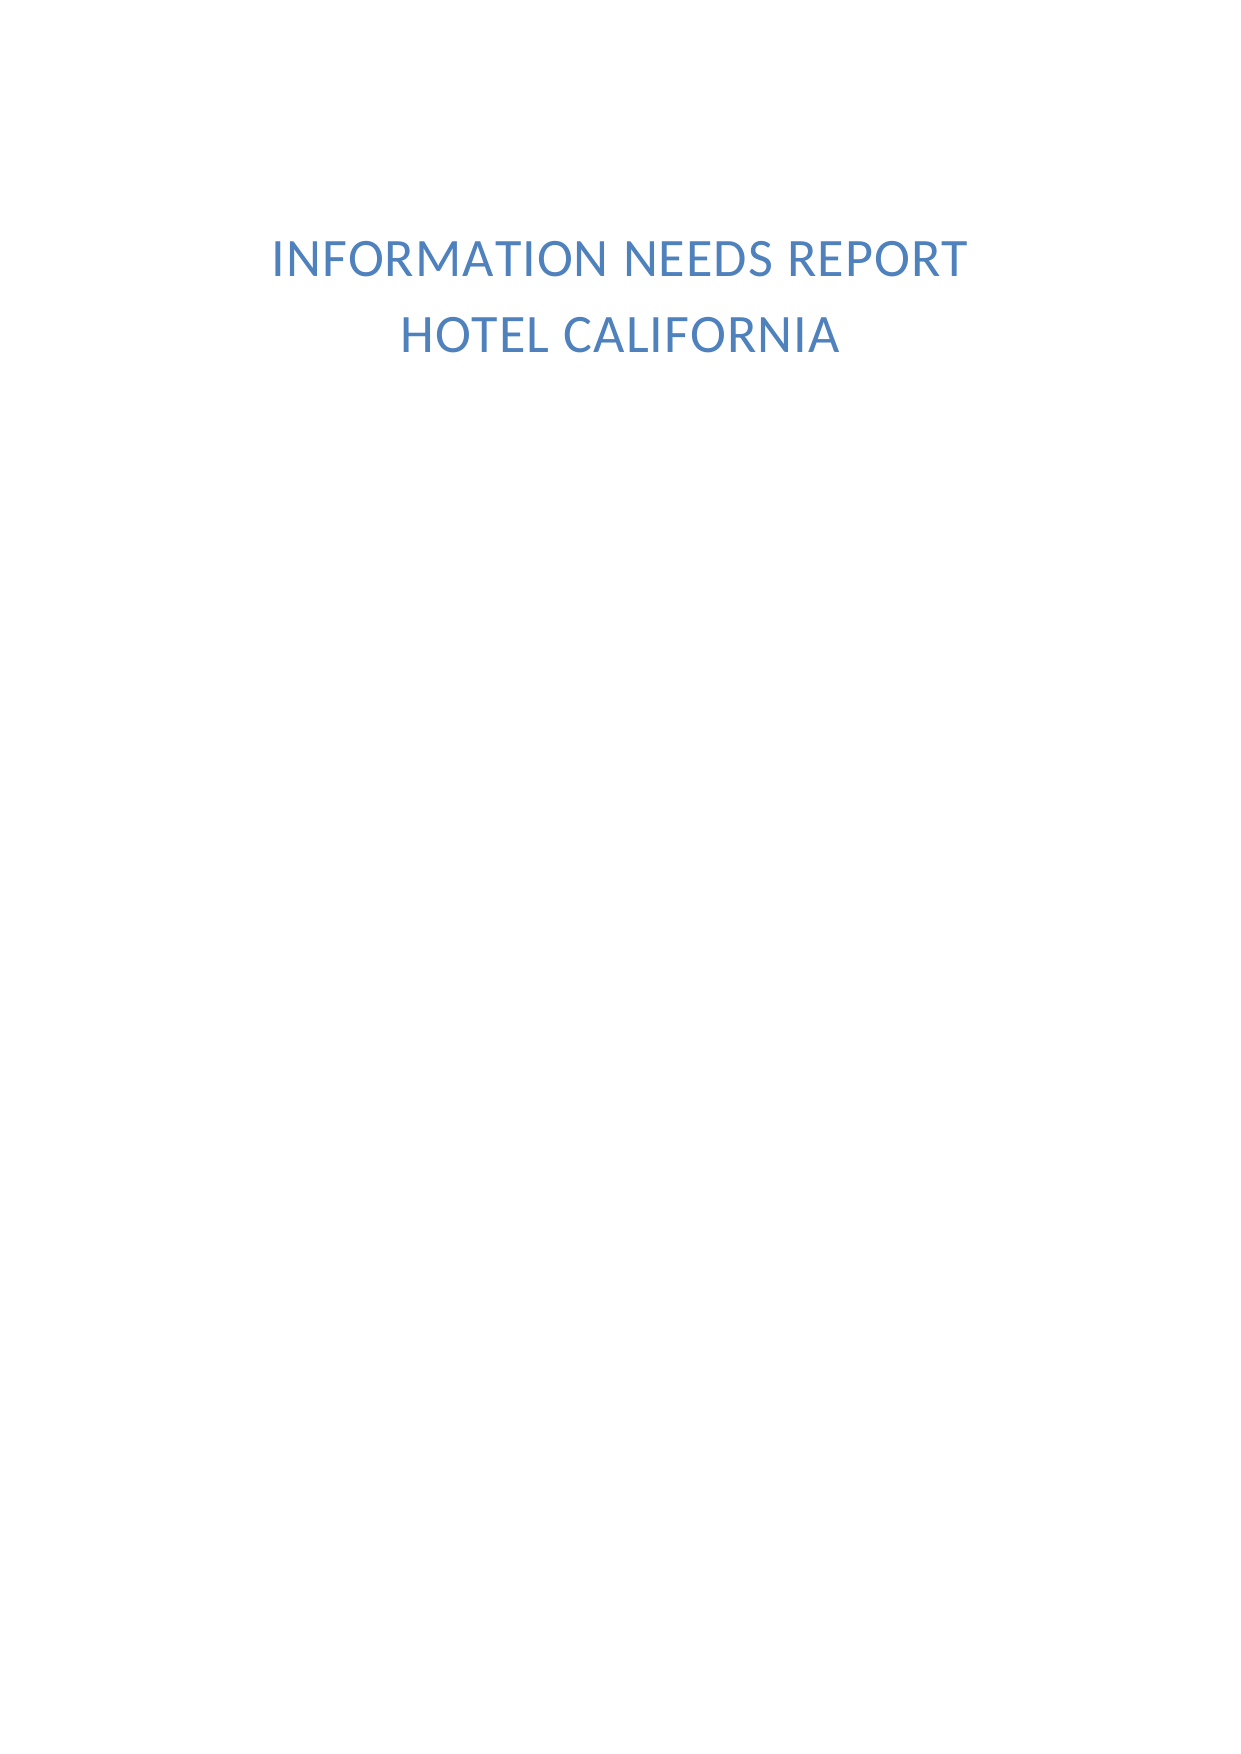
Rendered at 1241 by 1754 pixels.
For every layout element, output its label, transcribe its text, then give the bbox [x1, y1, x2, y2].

title Information needs Report [148, 224, 1093, 290]
title Hotel California [148, 300, 1093, 366]
